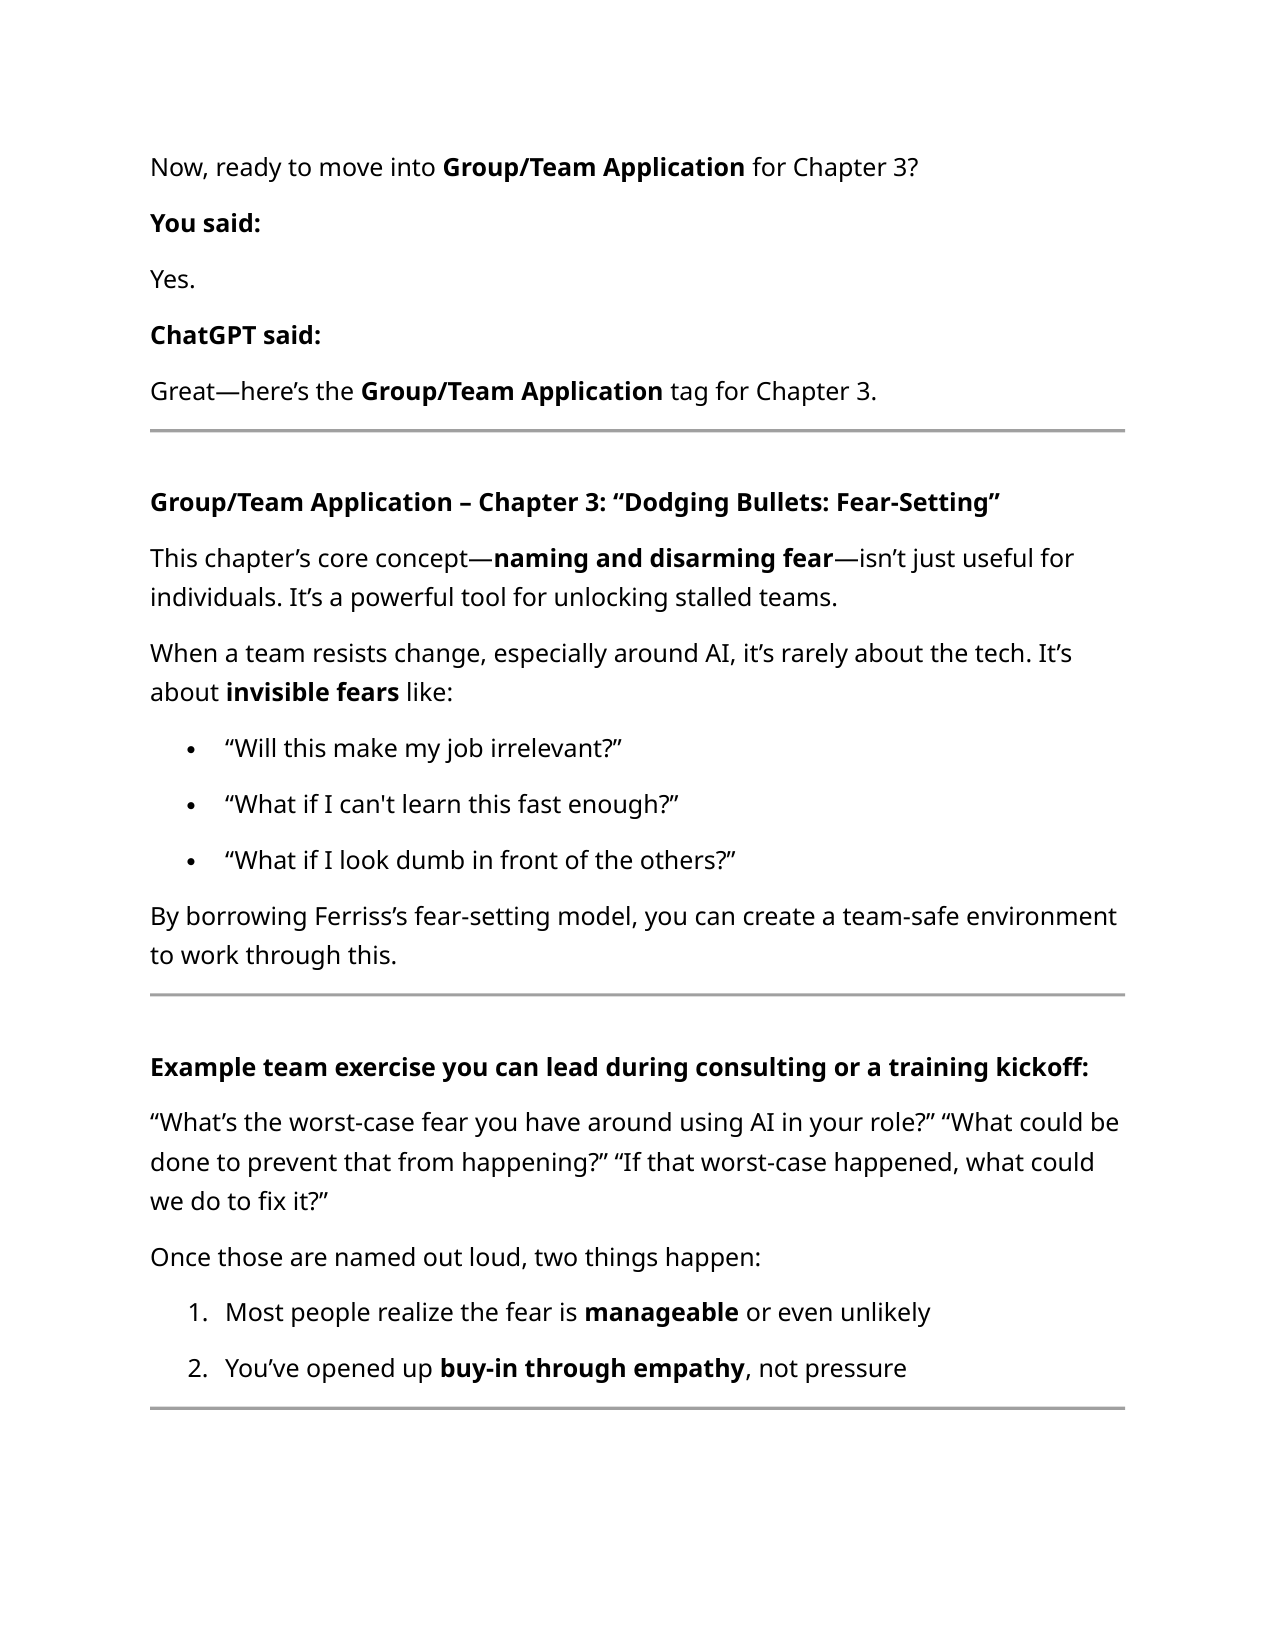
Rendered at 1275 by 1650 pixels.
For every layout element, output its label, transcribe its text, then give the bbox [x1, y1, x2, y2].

list “What if I can't learn this fast enough?” [187, 787, 1125, 821]
text Yes. [150, 262, 1125, 296]
text Group/Team Application – Chapter 3: “Dodging Bullets: Fear-Setting” [150, 485, 1125, 519]
text Great—here’s the Group/Team Application tag for Chapter 3. [150, 373, 1125, 407]
text Once those are named out loud, two things happen: [150, 1239, 1125, 1273]
text This chapter’s core concept—naming and disarming fear—isn’t just useful for individuals. It’s a powerful tool for unlocking stalled teams. [150, 541, 1125, 614]
list “Will this make my job irrelevant?” [187, 731, 1125, 765]
text By borrowing Ferriss’s fear-setting model, you can create a team-safe environment to work through this. [150, 898, 1125, 972]
list “What if I look dumb in front of the others?” [187, 842, 1125, 877]
text “What’s the worst-case fear you have around using AI in your role?” “What could be done to prevent that from happening?” “If that worst-case happened, what could we do to fix it?” [150, 1105, 1125, 1217]
text When a team resists change, especially around AI, it’s rarely about the tech. It’s about invisible fears like: [150, 636, 1125, 709]
text You said: [150, 206, 1125, 240]
text ChatGPT said: [150, 317, 1125, 352]
text Now, ready to move into Group/Team Application for Chapter 3? [150, 150, 1125, 184]
text Example team exercise you can lead during consulting or a training kickoff: [150, 1049, 1125, 1083]
list You’ve opened up buy-in through empathy, not pressure [187, 1351, 1125, 1385]
list Most people realize the fear is manageable or even unlikely [187, 1295, 1125, 1329]
